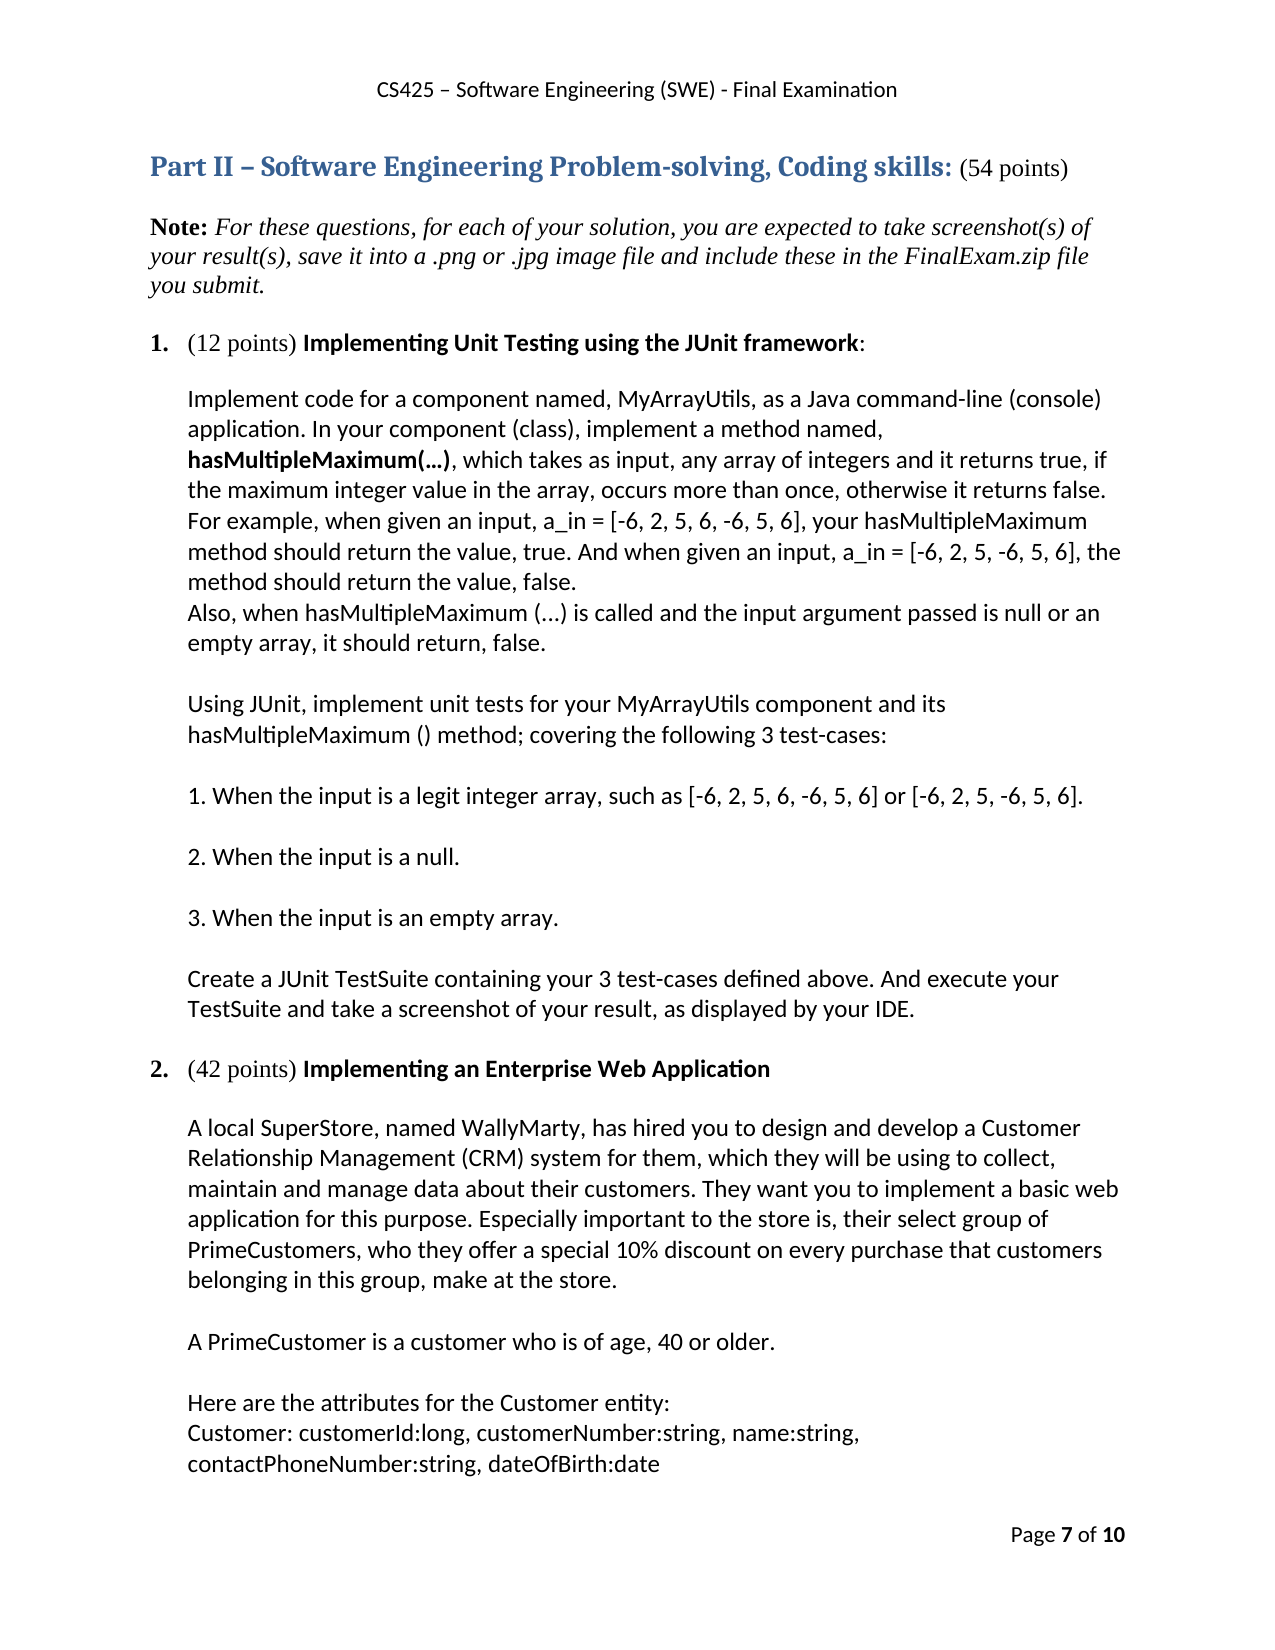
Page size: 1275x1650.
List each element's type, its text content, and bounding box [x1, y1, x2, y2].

list (12 points) Implementing Unit Testing using the JUnit framework: [150, 327, 1125, 358]
text Customer: customerId:long, customerNumber:string, name:string, contactPhoneNumber:string, dateOfBirth:date [187, 1417, 1125, 1478]
text Also, when hasMultipleMaximum (...) is called and the input argument passed is null or an empty array, it should return, false. [187, 597, 1125, 658]
text A local SuperStore, named WallyMarty, has hired you to design and develop a Customer Relationship Management (CRM) system for them, which they will be using to collect, maintain and manage data about their customers. They want you to implement a basic web application for this purpose. Especially important to the store is, their select group of PrimeCustomers, who they offer a special 10% discount on every purchase that customers belonging in this group, make at the store. [187, 1112, 1125, 1295]
text 2. When the input is a null. [187, 841, 1125, 871]
text 1. When the input is a legit integer array, such as [-6, 2, 5, 6, -6, 5, 6] or [-6, 2, 5, -6, 5, 6]. [187, 780, 1125, 810]
text Part II – Software Engineering Problem-solving, Coding skills: (54 points) [150, 150, 1125, 183]
list (42 points) Implementing an Enterprise Web Application [150, 1053, 1125, 1083]
text Note: For these questions, for each of your solution, you are expected to take screenshot(s) of your result(s), save it into a .png or .jpg image file and include these in the FinalExam.zip file you submit. [150, 212, 1125, 298]
text 3. When the input is an empty array. [187, 902, 1125, 932]
text Using JUnit, implement unit tests for your MyArrayUtils component and its hasMultipleMaximum () method; covering the following 3 test-cases: [187, 688, 1125, 749]
text Implement code for a component named, MyArrayUtils, as a Java command-line (console) application. In your component (class), implement a method named, hasMultipleMaximum(…), which takes as input, any array of integers and it returns true, if the maximum integer value in the array, occurs more than once, otherwise it returns false. For example, when given an input, a_in = [-6, 2, 5, 6, -6, 5, 6], your hasMultipleMaximum method should return the value, true. And when given an input, a_in = [-6, 2, 5, -6, 5, 6], the method should return the value, false. [187, 383, 1125, 597]
text Create a JUnit TestSuite containing your 3 test-cases defined above. And execute your TestSuite and take a screenshot of your result, as displayed by your IDE. [187, 963, 1125, 1024]
text A PrimeCustomer is a customer who is of age, 40 or older. [187, 1326, 1125, 1356]
text Here are the attributes for the Customer entity: [187, 1387, 1125, 1417]
